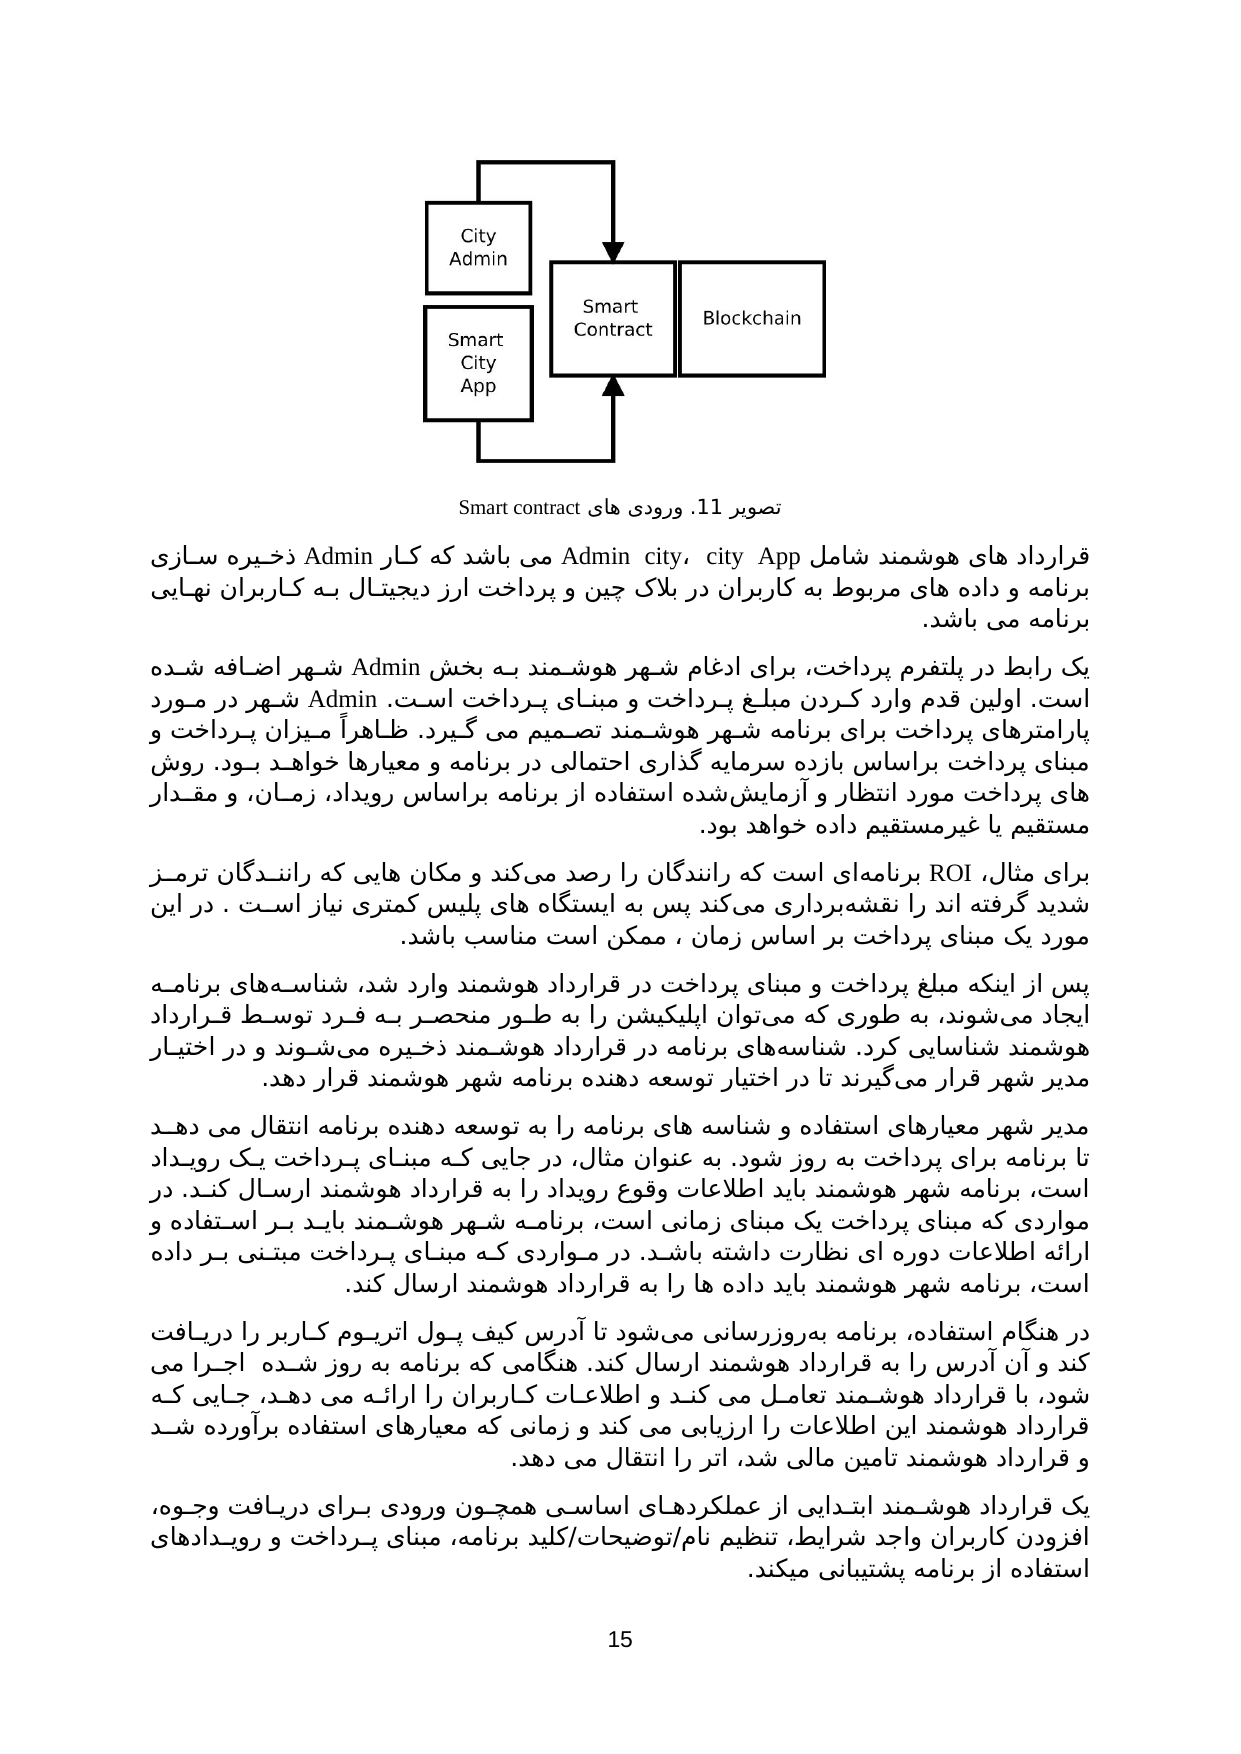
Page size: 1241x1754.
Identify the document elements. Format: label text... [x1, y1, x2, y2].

text تصویر 11. ورودی های Smart contract [150, 495, 1090, 519]
text پس از اینکه مبلغ پرداخت و مبنای پرداخت در قرارداد هوشمند وارد شد، شناسه‌های برنامه ایجاد می‌شوند، به طوری که می‌توان اپلیکیشن را به‌ طور منحصر به ‌فرد توسط قرارداد هوشمند شناسایی کرد. شناسه‌های برنامه در قرارداد هوشمند ذخیره می‌شوند و در اختیار مدیر شهر قرار می‌گیرند تا در اختیار توسعه ‌دهنده برنامه شهر هوشمند قرار دهد. [150, 969, 1090, 1093]
text یک رابط در پلتفرم پرداخت، برای ادغام شهر هوشمند به بخش Admin شهر اضافه شده است. اولین قدم وارد کردن مبلغ پرداخت و مبنای پرداخت است. Admin شهر در مورد پارامترهای پرداخت برای برنامه شهر هوشمند تصمیم می گیرد. ظاهراً میزان پرداخت و مبنای پرداخت براساس بازده سرمایه گذاری احتمالی در برنامه و معیارها خواهد بود. روش های پرداخت مورد انتظار و آزمایش‌شده استفاده از برنامه براساس رویداد، زمان، و مقدار مستقیم یا غیرمستقیم داده خواهد بود. [150, 652, 1090, 839]
text یک قرارداد هوشمند ابتدایی از عملکردهای اساسی همچون ورودی برای دریافت وجوه، افزودن کاربران واجد شرایط، تنظیم نام/توضیحات/کلید برنامه، مبنای پرداخت و رویدادهای استفاده از برنامه پشتیبانی میکند. [150, 1491, 1090, 1583]
text قرارداد های هوشمند شامل Admin city، city App می باشد که کار Admin ذخیره سازی برنامه و داده های مربوط به کاربران در بلاک چین و پرداخت ارز دیجیتال به کاربران نهایی برنامه می باشد. [150, 540, 1090, 633]
text در هنگام استفاده، برنامه به‌روزرسانی می‌شود تا آدرس کیف پول اتریوم کاربر را دریافت کند و آن آدرس را به قرارداد هوشمند ارسال کند. هنگامی که برنامه به روز شده اجرا می شود، با قرارداد هوشمند تعامل می کند و اطلاعات کاربران را ارائه می دهد، جایی که قرارداد هوشمند این اطلاعات را ارزیابی می کند و زمانی که معیارهای استفاده برآورده شد و قرارداد هوشمند تامین مالی شد، اتر را انتقال می دهد. [150, 1317, 1090, 1472]
text برای مثال، ROI برنامه‌ای است که رانندگان را رصد می‌کند و مکان هایی که رانندگان ترمز شدید گرفته اند را نقشه‌برداری می‌کند پس به ایستگاه های پلیس کمتری نیاز است . در این مورد یک مبنای پرداخت بر اساس زمان ، ممکن است مناسب باشد. [150, 858, 1090, 950]
text مدیر شهر معیارهای استفاده و شناسه های برنامه را به توسعه دهنده برنامه انتقال می دهد تا برنامه برای پرداخت به روز شود. به عنوان مثال، در جایی که مبنای پرداخت یک رویداد است، برنامه شهر هوشمند باید اطلاعات وقوع رویداد را به قرارداد هوشمند ارسال کند. در مواردی که مبنای پرداخت یک مبنای زمانی است، برنامه شهر هوشمند باید بر استفاده و ارائه اطلاعات دوره ای نظارت داشته باشد. در مواردی که مبنای پرداخت مبتنی بر داده است، برنامه شهر هوشمند باید داده ها را به قرارداد هوشمند ارسال کند. [150, 1112, 1090, 1298]
